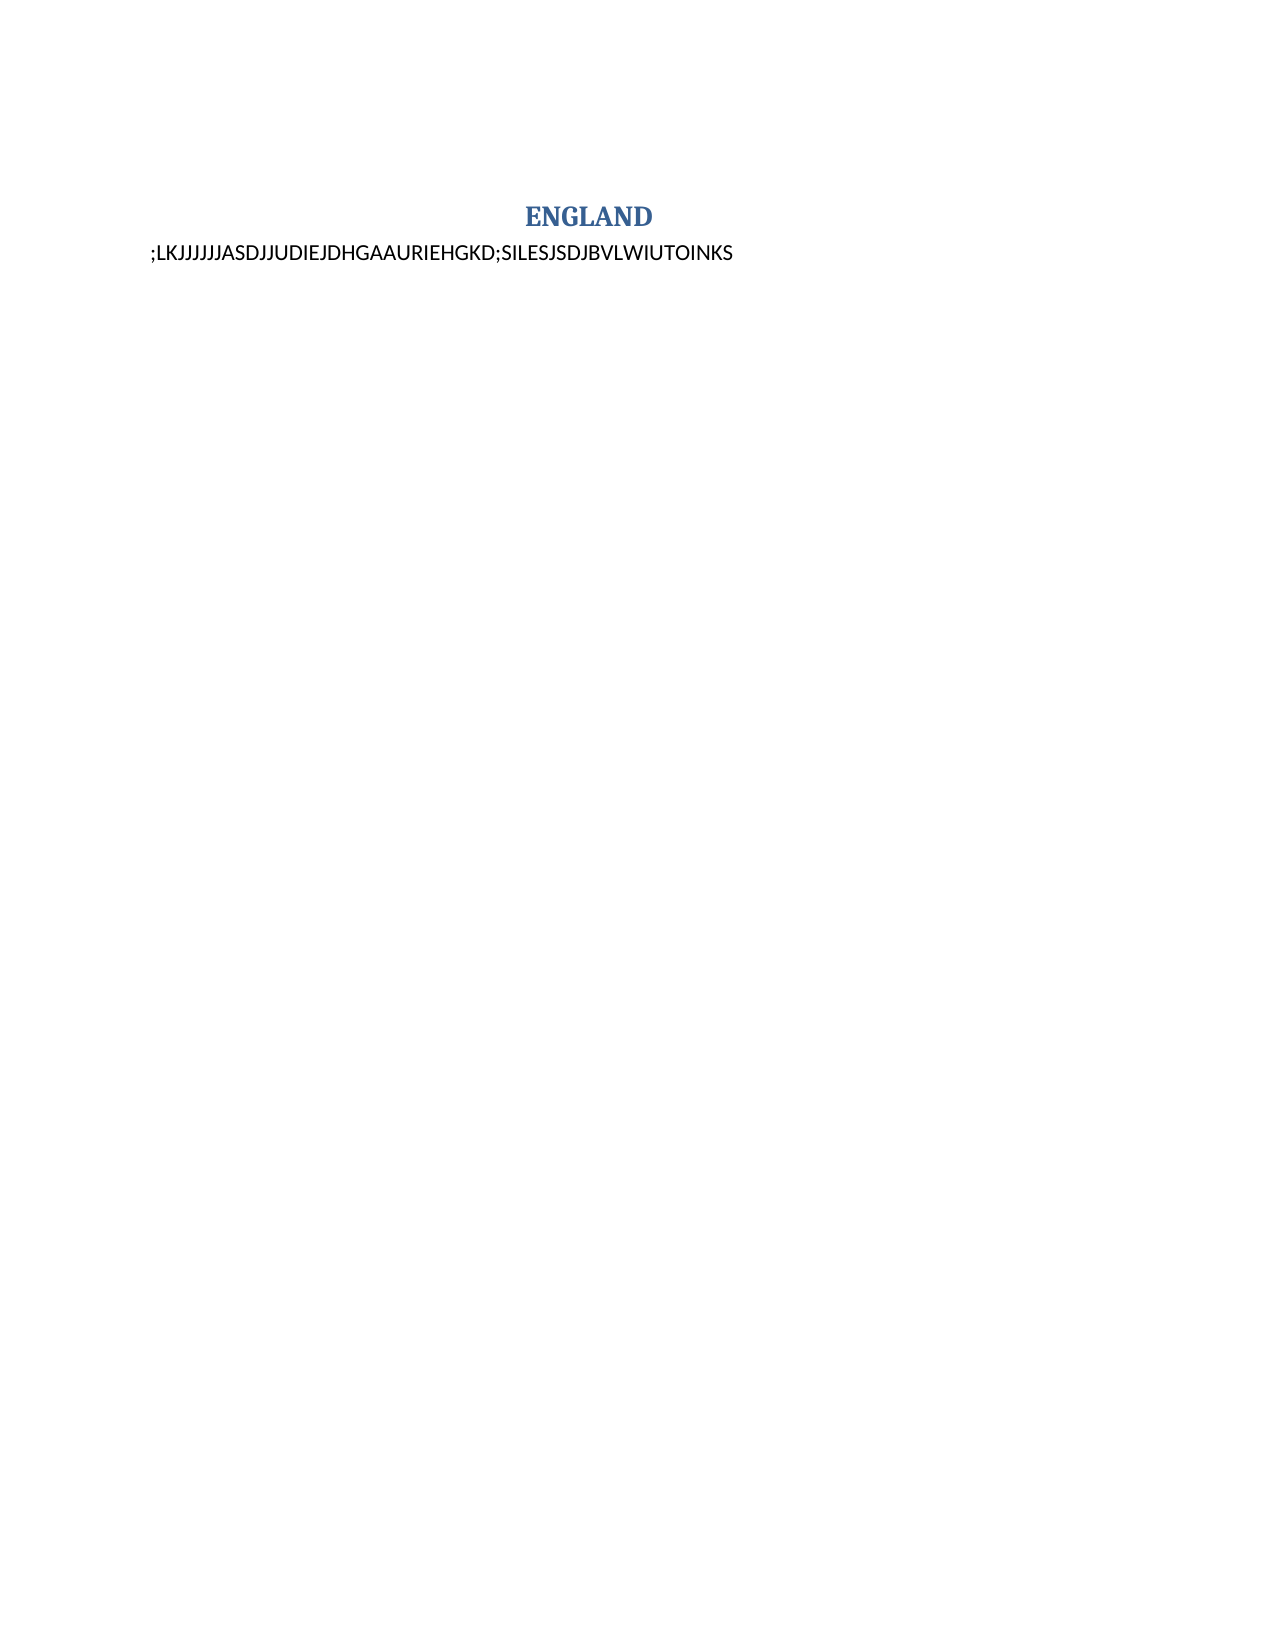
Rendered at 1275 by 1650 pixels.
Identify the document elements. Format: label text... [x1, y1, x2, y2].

subtitle ENGLAND [150, 200, 1125, 233]
text ;LKJJJJJJASDJJUDIEJDHGAAURIEHGKD;SILESJSDJBVLWIUTOINKS [150, 238, 1125, 267]
